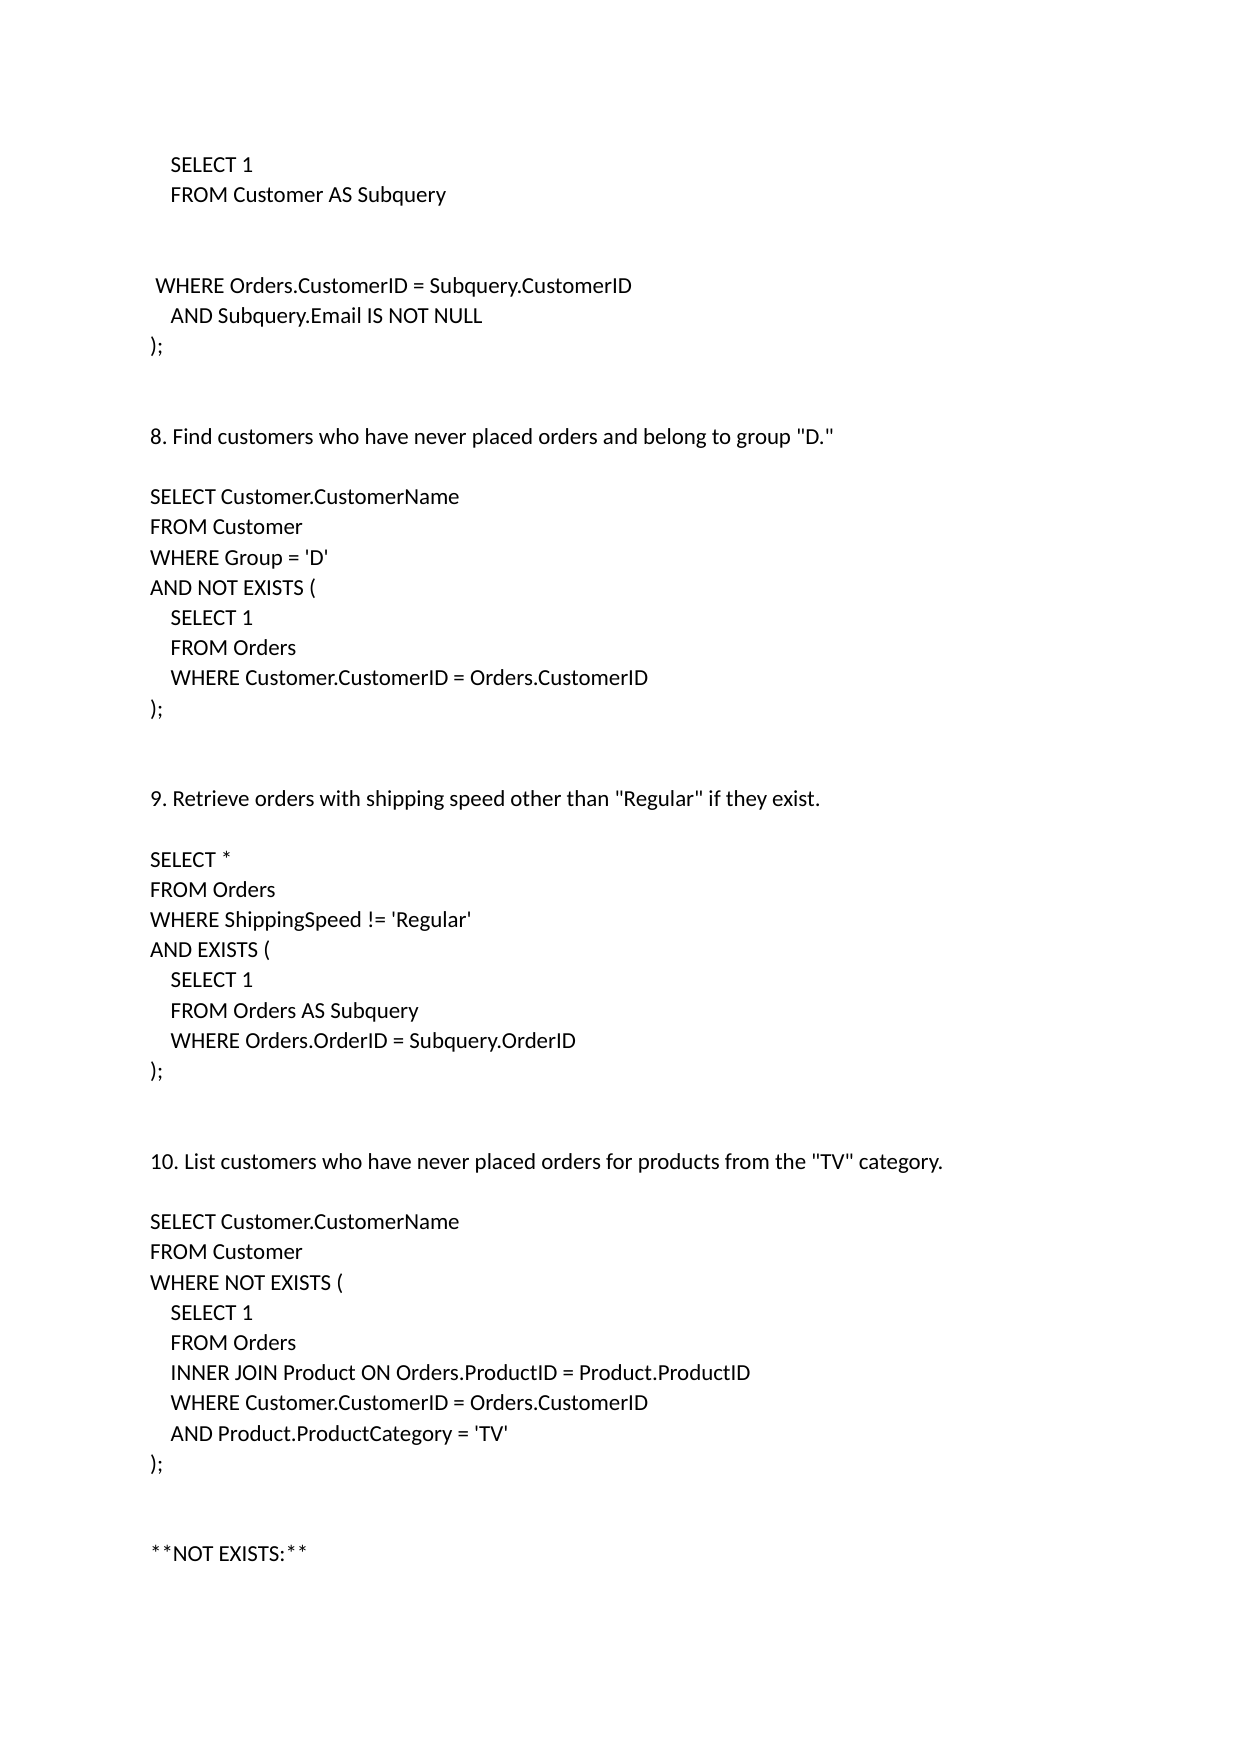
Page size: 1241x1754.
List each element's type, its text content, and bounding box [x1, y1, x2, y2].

text WHERE Customer.CustomerID = Orders.CustomerID [150, 663, 1090, 692]
text 8. Find customers who have never placed orders and belong to group "D." [150, 422, 1090, 450]
text FROM Orders [150, 1328, 1090, 1356]
text **NOT EXISTS:** [150, 1539, 1090, 1568]
text SELECT 1 [150, 1298, 1090, 1326]
text INNER JOIN Product ON Orders.ProductID = Product.ProductID [150, 1358, 1090, 1386]
text FROM Orders [150, 633, 1090, 661]
text AND Product.ProductCategory = 'TV' [150, 1419, 1090, 1447]
text SELECT 1 [150, 603, 1090, 631]
text AND Subquery.Email IS NOT NULL [150, 301, 1090, 329]
text FROM Customer AS Subquery [150, 180, 1090, 208]
text FROM Customer [150, 512, 1090, 541]
text FROM Customer [150, 1237, 1090, 1266]
text FROM Orders [150, 875, 1090, 903]
text ); [150, 1056, 1090, 1084]
text WHERE Group = 'D' [150, 543, 1090, 571]
text WHERE Orders.CustomerID = Subquery.CustomerID [150, 271, 1090, 299]
text SELECT Customer.CustomerName [150, 482, 1090, 510]
text SELECT * [150, 845, 1090, 873]
text SELECT 1 [150, 966, 1090, 994]
text ); [150, 1449, 1090, 1477]
text FROM Orders AS Subquery [150, 996, 1090, 1024]
text ); [150, 694, 1090, 722]
text SELECT Customer.CustomerName [150, 1207, 1090, 1235]
text AND EXISTS ( [150, 935, 1090, 963]
text 10. List customers who have never placed orders for products from the "TV" category. [150, 1147, 1090, 1175]
text 9. Retrieve orders with shipping speed other than "Regular" if they exist. [150, 784, 1090, 812]
text AND NOT EXISTS ( [150, 573, 1090, 601]
text SELECT 1 [150, 150, 1090, 178]
text WHERE Orders.OrderID = Subquery.OrderID [150, 1026, 1090, 1054]
text WHERE Customer.CustomerID = Orders.CustomerID [150, 1388, 1090, 1417]
text ); [150, 331, 1090, 359]
text WHERE NOT EXISTS ( [150, 1268, 1090, 1296]
text WHERE ShippingSpeed != 'Regular' [150, 905, 1090, 933]
